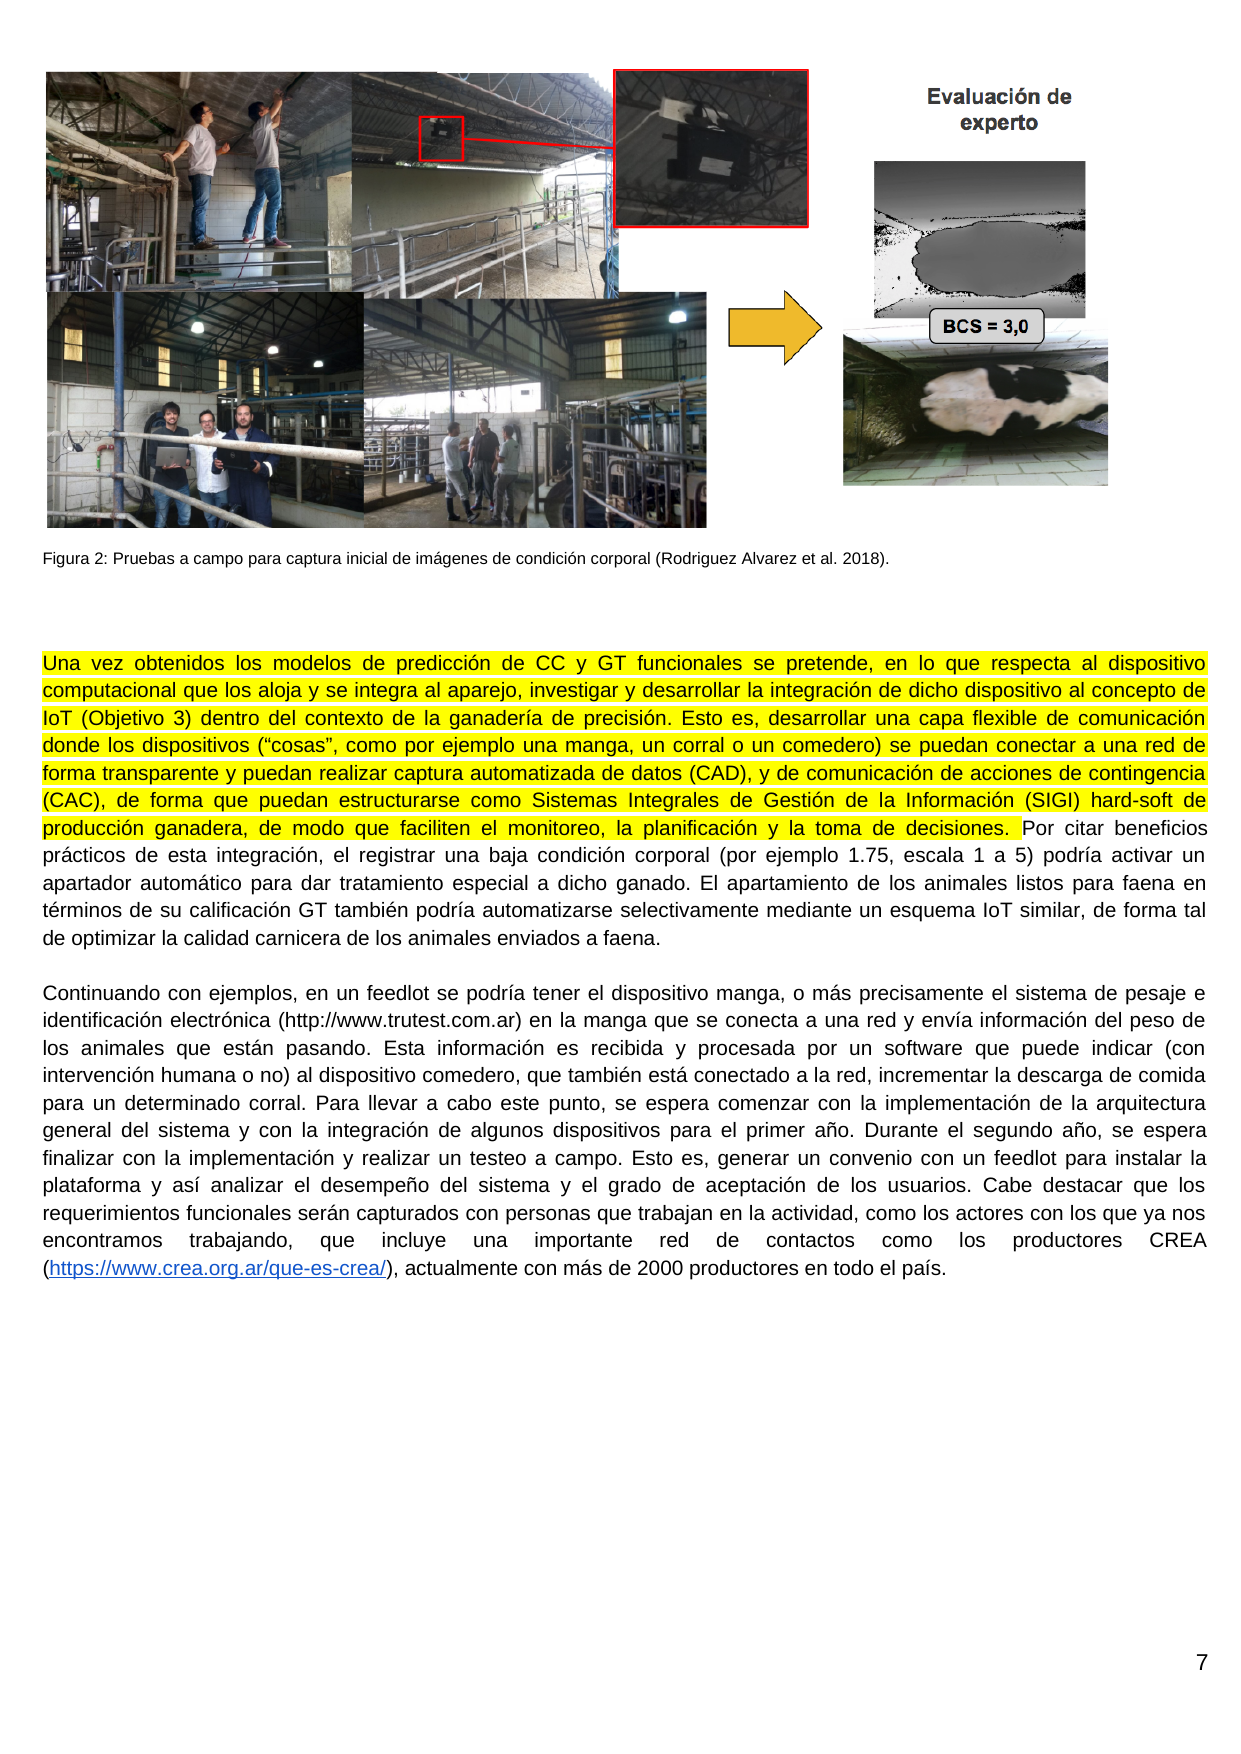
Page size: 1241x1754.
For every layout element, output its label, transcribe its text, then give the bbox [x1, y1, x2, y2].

text Continuando con ejemplos, en un feedlot se podría tener el dispositivo manga, o más precisamente el sistema de pesaje e identificación electrónica (http://www.trutest.com.ar) en la manga que se conecta a una red y envía información del peso de los animales que están pasando. Esta información es recibida y procesada por un software que puede indicar (con intervención humana o no) al dispositivo comedero, que también está conectado a la red, incrementar la descarga de comida para un determinado corral. Para llevar a cabo este punto, se espera comenzar con la implementación de la arquitectura general del sistema y con la integración de algunos dispositivos para el primer año. Durante el segundo año, se espera finalizar con la implementación y realizar un testeo a campo. Esto es, generar un convenio con un feedlot para instalar la plataforma y así analizar el desempeño del sistema y el grado de aceptación de los usuarios. Cabe destacar que los requerimientos funcionales serán capturados con personas que trabajan en la actividad, como los actores con los que ya nos encontramos trabajando, que incluye una importante red de contactos como los productores CREA (https://www.crea.org.ar/que-es-crea/), actualmente con más de 2000 productores en todo el país. [42, 981, 1208, 1280]
picture [45, 63, 1117, 528]
text Una vez obtenidos los modelos de predicción de CC y GT funcionales se pretende, en lo que respecta al dispositivo computacional que los aloja y se integra al aparejo, investigar y desarrollar la integración de dicho dispositivo al concepto de IoT (Objetivo 3) dentro del contexto de la ganadería de precisión. Esto es, desarrollar una capa flexible de comunicación donde los dispositivos (“cosas”, como por ejemplo una manga, un corral o un comedero) se puedan conectar a una red de forma transparente y puedan realizar captura automatizada de datos (CAD), y de comunicación de acciones de contingencia (CAC), de forma que puedan estructurarse como Sistemas Integrales de Gestión de la Información (SIGI) hard-soft de producción ganadera, de modo que faciliten el monitoreo, la planificación y la toma de decisiones. Por citar beneficios prácticos de esta integración, el registrar una baja condición corporal (por ejemplo 1.75, escala 1 a 5) podría activar un apartador automático para dar tratamiento especial a dicho ganado. El apartamiento de los animales listos para faena en términos de su calificación GT también podría automatizarse selectivamente mediante un esquema IoT similar, de forma tal de optimizar la calidad carnicera de los animales enviados a faena. [42, 812, 1208, 950]
